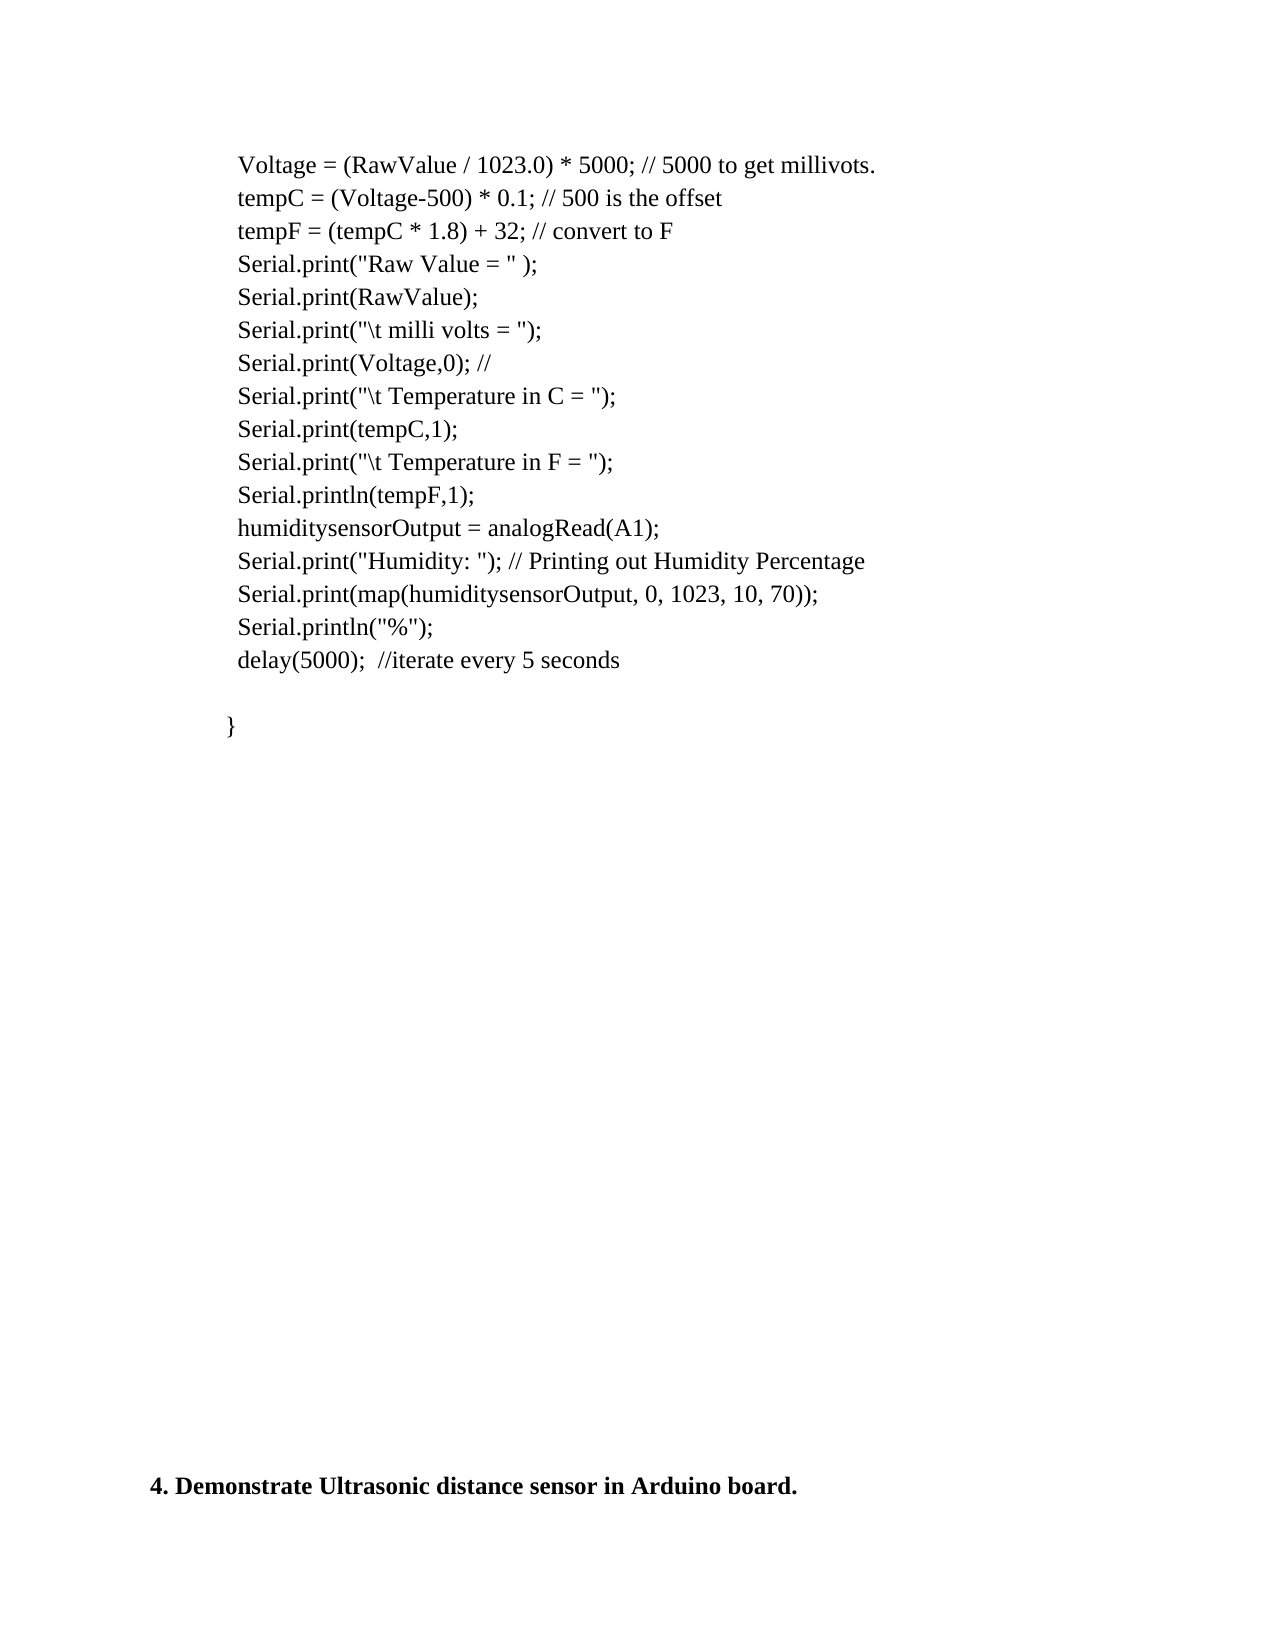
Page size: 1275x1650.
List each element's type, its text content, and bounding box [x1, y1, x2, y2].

text Serial.print(Voltage,0); // [225, 348, 1125, 377]
text Serial.print("Raw Value = " ); [225, 249, 1125, 278]
text 4. Demonstrate Ultrasonic distance sensor in Arduino board. [150, 1471, 1125, 1499]
text Voltage = (RawValue / 1023.0) * 5000; // 5000 to get millivots. [225, 150, 1125, 179]
text Serial.println("%"); [225, 612, 1125, 641]
text } [225, 711, 1125, 740]
text delay(5000); //iterate every 5 seconds [225, 645, 1125, 674]
text Serial.print("\t Temperature in F = "); [225, 447, 1125, 476]
text Serial.print("\t milli volts = "); [225, 315, 1125, 344]
text Serial.println(tempF,1); [225, 480, 1125, 509]
text Serial.print(map(humiditysensorOutput, 0, 1023, 10, 70)); [225, 579, 1125, 608]
text Serial.print("Humidity: "); // Printing out Humidity Percentage [225, 546, 1125, 575]
text Serial.print(RawValue); [225, 282, 1125, 311]
text tempC = (Voltage-500) * 0.1; // 500 is the offset [225, 183, 1125, 212]
text tempF = (tempC * 1.8) + 32; // convert to F [225, 216, 1125, 245]
text Serial.print(tempC,1); [225, 414, 1125, 443]
text humiditysensorOutput = analogRead(A1); [225, 513, 1125, 542]
text Serial.print("\t Temperature in C = "); [225, 381, 1125, 410]
